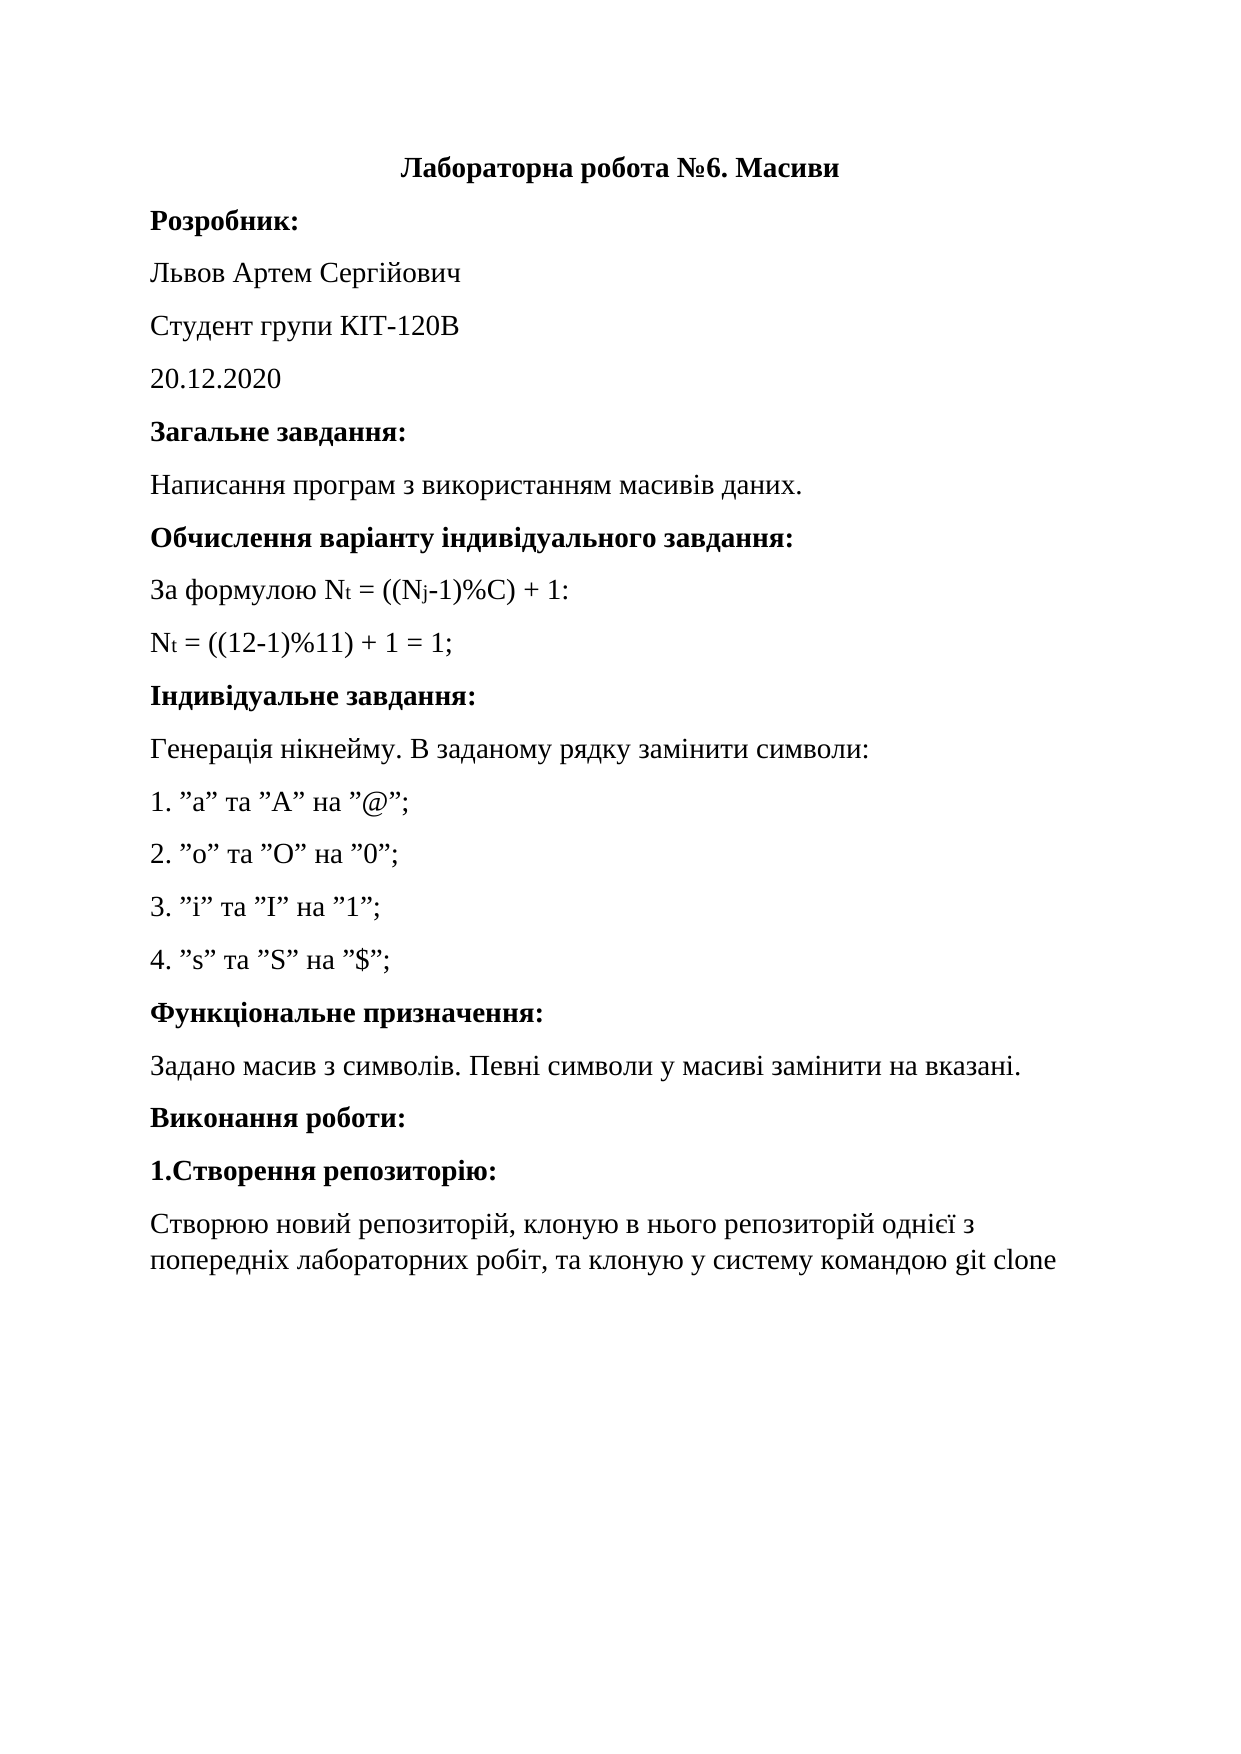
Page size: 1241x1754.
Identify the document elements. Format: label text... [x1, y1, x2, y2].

text Функціональне призначення: [150, 995, 1090, 1028]
text Обчислення варіанту індивідуального завдання: [150, 520, 1090, 553]
text Nt = ((12-1)%11) + 1 = 1; [150, 625, 1090, 659]
text Генерація нікнейму. В заданому рядку замінити символи: [150, 731, 1090, 764]
text Задано масив з символів. Певні символи у масиві замінити на вказані. [150, 1048, 1090, 1081]
text Створюю новий репозиторій, клоную в нього репозиторій однієї з попередніх лабораторних робіт, та клоную у систему командою git clone [150, 1206, 1090, 1276]
text Виконання роботи: [150, 1101, 1090, 1134]
text За формулою Nt = ((Nj-1)%C) + 1: [150, 572, 1090, 606]
text Загальне завдання: [150, 414, 1090, 448]
text 2. ”o” та ”O” на ”0”; [150, 837, 1090, 870]
text Написання програм з використанням масивів даних. [150, 467, 1090, 500]
text 1.Створення репозиторію: [150, 1153, 1090, 1187]
text Студент групи КІТ-120В [150, 308, 1090, 342]
text Індивідуальне завдання: [150, 678, 1090, 712]
text 3. ”i” та ”I” на ”1”; [150, 889, 1090, 923]
text 4. ”s” та ”S” на ”$”; [150, 942, 1090, 976]
text 20.12.2020 [150, 361, 1090, 395]
text 1. ”a” та ”A” на ”@”; [150, 784, 1090, 817]
text Львов Артем Сергійович [150, 256, 1090, 289]
text Лабораторна робота №6. Масиви [150, 150, 1090, 183]
text Розробник: [150, 203, 1090, 236]
